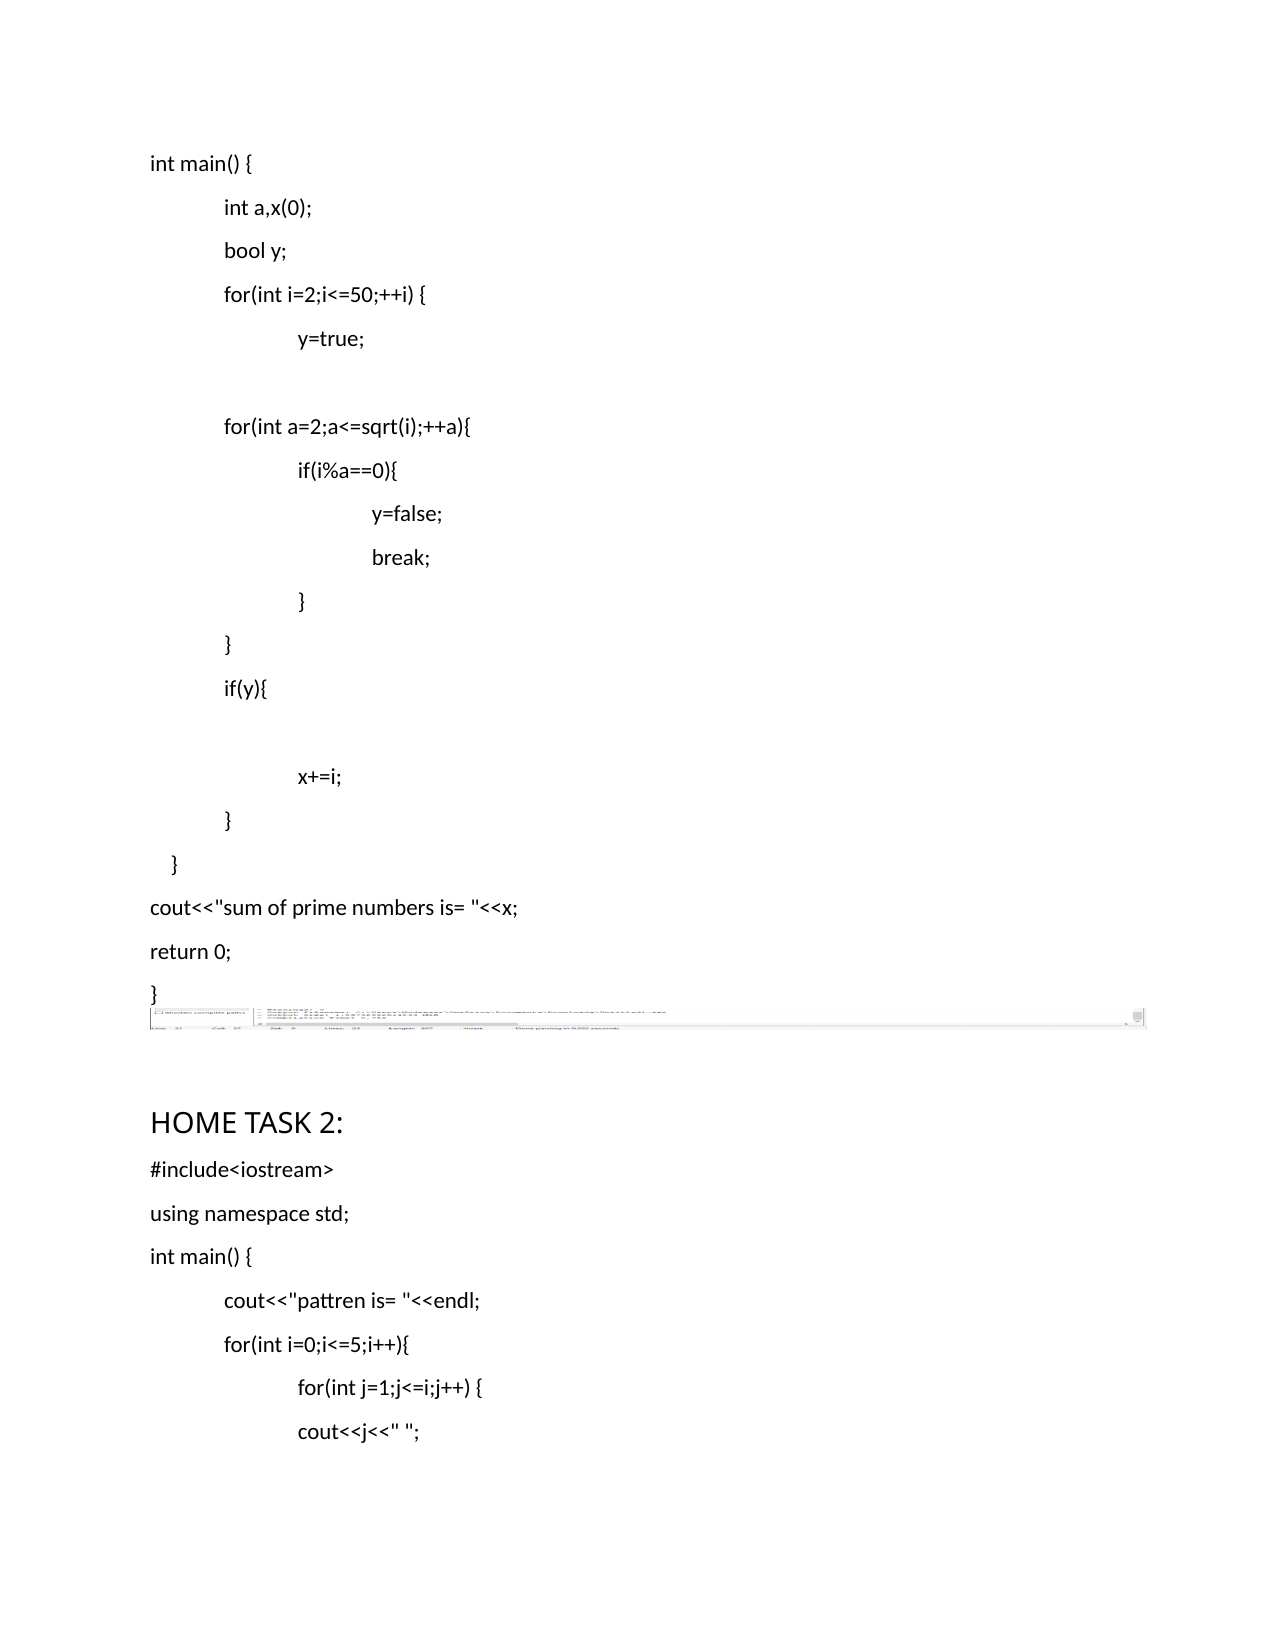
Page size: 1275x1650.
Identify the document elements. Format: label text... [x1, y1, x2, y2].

text if(i%a==0){ [150, 457, 1125, 483]
text int main() { [150, 150, 1125, 177]
text cout<<"pattren is= "<<endl; [150, 1287, 1125, 1314]
text y=false; [150, 500, 1125, 527]
text for(int a=2;a<=sqrt(i);++a){ [150, 413, 1125, 440]
text } [150, 587, 1125, 614]
text int a,x(0); [150, 194, 1125, 221]
text for(int i=0;i<=5;i++){ [150, 1331, 1125, 1357]
text for(int i=2;i<=50;++i) { [150, 281, 1125, 308]
text y=true; [150, 324, 1125, 352]
text cout<<j<<" "; [150, 1418, 1125, 1445]
text using namespace std; [150, 1199, 1125, 1227]
text } [150, 631, 1125, 658]
text for(int j=1;j<=i;j++) { [150, 1374, 1125, 1401]
text cout<<"sum of prime numbers is= "<<x; [150, 894, 1125, 921]
text x+=i; [150, 763, 1125, 790]
text return 0; [150, 938, 1125, 965]
text if(y){ [150, 675, 1125, 702]
text } [150, 981, 1125, 1008]
text } [150, 807, 1125, 834]
text bool y; [150, 237, 1125, 264]
text break; [150, 544, 1125, 571]
text } [150, 850, 1125, 877]
text #include<iostream> [150, 1156, 1125, 1183]
text int main() { [150, 1243, 1125, 1270]
text HOME TASK 2: [150, 1112, 1125, 1139]
